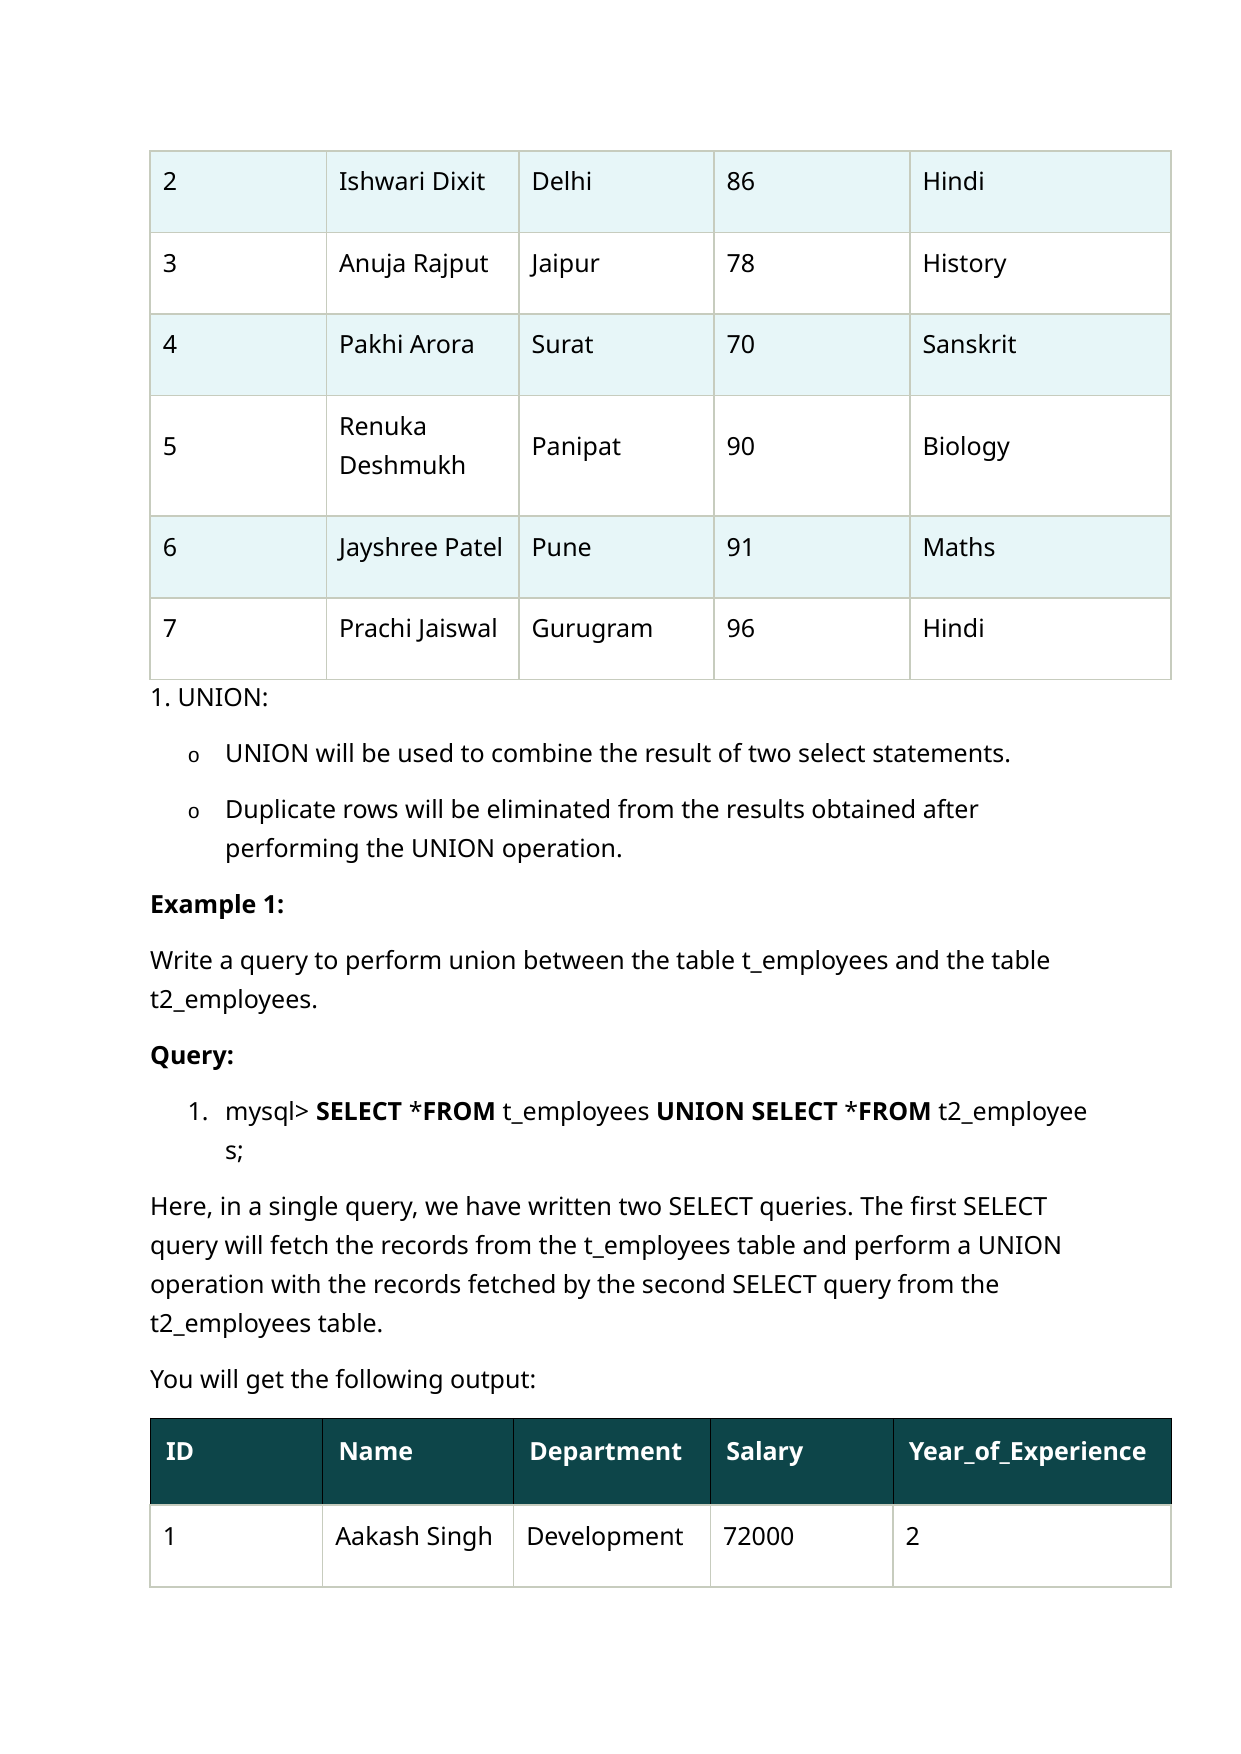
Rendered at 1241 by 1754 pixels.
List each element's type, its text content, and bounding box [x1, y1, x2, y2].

table_cell 78 [715, 233, 909, 313]
text Here, in a single query, we have written two SELECT queries. The first SELECT query will fetch the records from the t_employees table and perform a UNION operation with the records fetched by the second SELECT query from the t2_employees table. [150, 1188, 1090, 1340]
table_cell Pakhi Arora [327, 315, 518, 395]
table_header Name [323, 1419, 513, 1504]
text 1. UNION: [150, 680, 1090, 714]
table_header Year_of_Experience [894, 1419, 1171, 1504]
table_cell 96 [715, 599, 909, 678]
table_cell Aakash Singh [323, 1506, 513, 1586]
table_cell Maths [911, 517, 1170, 597]
text Write a query to perform union between the table t_employees and the table t2_employees. [150, 943, 1090, 1016]
table_cell 7 [151, 599, 326, 678]
table_cell 3 [151, 233, 326, 313]
table_cell Ishwari Dixit [327, 152, 518, 232]
table_cell 5 [151, 396, 326, 515]
table_cell Anuja Rajput [327, 233, 518, 313]
text You will get the following output: [150, 1362, 1090, 1396]
table_cell 90 [715, 396, 909, 515]
table_header Department [514, 1419, 710, 1504]
table_cell Pune [520, 517, 713, 597]
text Example 1: [150, 887, 1090, 921]
list UNION will be used to combine the result of two select statements. [187, 736, 1090, 770]
table_cell Panipat [520, 396, 713, 515]
table_cell Biology [911, 396, 1170, 515]
table_cell Delhi [520, 152, 713, 232]
table_cell Surat [520, 315, 713, 395]
table_cell 70 [715, 315, 909, 395]
table_cell 91 [715, 517, 909, 597]
table_cell Jaipur [520, 233, 713, 313]
table_cell Gurugram [520, 599, 713, 678]
table_cell 1 [151, 1506, 322, 1586]
table_cell 72000 [711, 1506, 892, 1586]
table_cell Prachi Jaiswal [327, 599, 518, 678]
table_cell Hindi [911, 599, 1170, 678]
table_cell 2 [151, 152, 326, 232]
table_cell 2 [894, 1506, 1170, 1586]
table_cell History [911, 233, 1170, 313]
table_cell 86 [715, 152, 909, 232]
table_cell Sanskrit [911, 315, 1170, 395]
list Duplicate rows will be eliminated from the results obtained after performing the UNION operation. [187, 792, 1090, 865]
table_cell Development [514, 1506, 710, 1586]
text Query: [150, 1038, 1090, 1072]
table_header ID [151, 1419, 322, 1504]
table_cell 4 [151, 315, 326, 395]
list mysql> SELECT *FROM t_employees UNION SELECT *FROM t2_employees; [187, 1093, 1090, 1167]
table_cell Renuka Deshmukh [327, 396, 518, 515]
table_cell Hindi [911, 152, 1170, 232]
table_cell Jayshree Patel [327, 517, 518, 597]
table_header Salary [711, 1419, 893, 1504]
table_cell 6 [151, 517, 326, 597]
